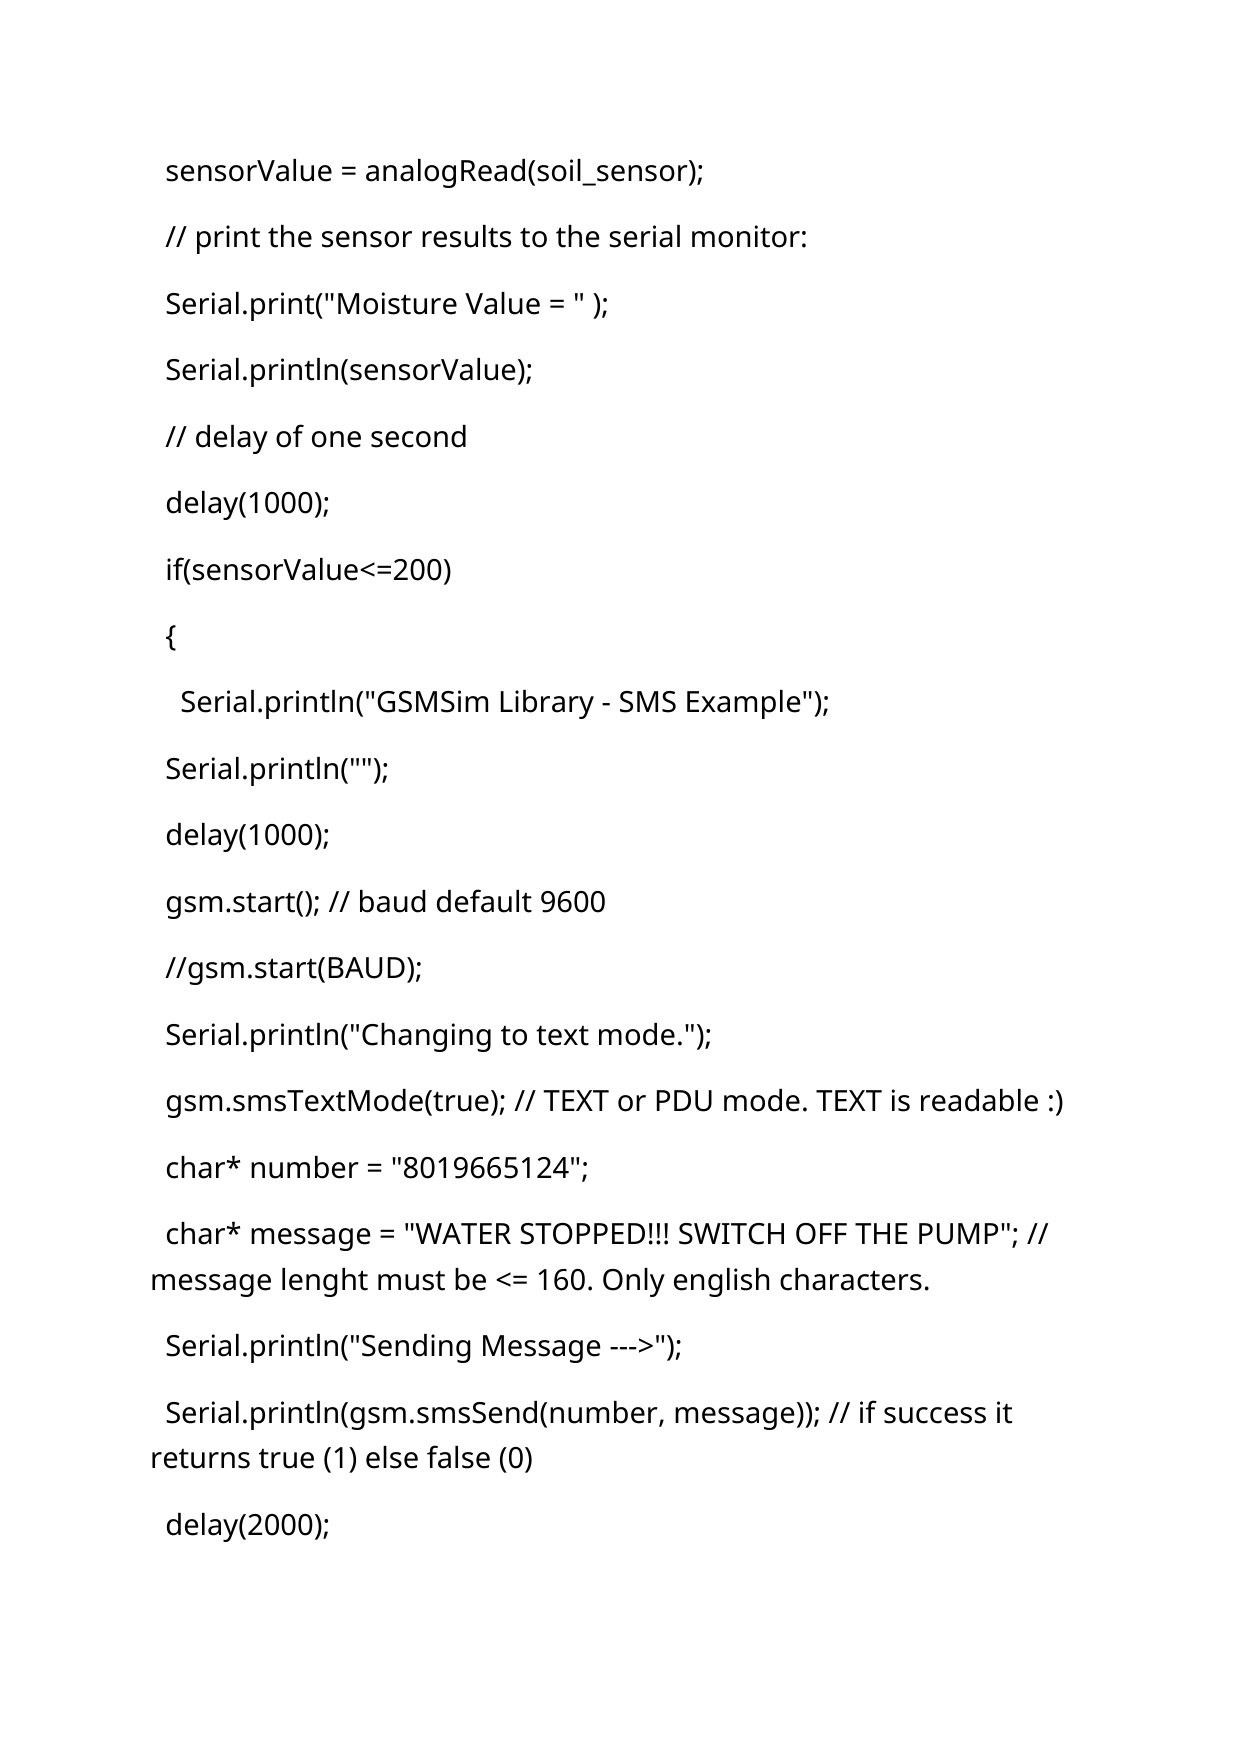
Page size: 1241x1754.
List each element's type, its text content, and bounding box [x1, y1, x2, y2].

text Serial.println("Changing to text mode."); [150, 1014, 1090, 1054]
text delay(1000); [150, 482, 1090, 522]
text Serial.println("Sending Message --->"); [150, 1325, 1090, 1365]
text gsm.smsTextMode(true); // TEXT or PDU mode. TEXT is readable :) [150, 1080, 1090, 1120]
text sensorValue = analogRead(soil_sensor); [150, 150, 1090, 190]
text //gsm.start(BAUD); [150, 947, 1090, 987]
text char* message = "WATER STOPPED!!! SWITCH OFF THE PUMP"; // message lenght must be <= 160. Only english characters. [150, 1213, 1090, 1299]
text Serial.println(""); [150, 748, 1090, 788]
text Serial.print("Moisture Value = " ); [150, 283, 1090, 323]
text // print the sensor results to the serial monitor: [150, 216, 1090, 256]
text gsm.start(); // baud default 9600 [150, 881, 1090, 921]
text char* number = "8019665124"; [150, 1147, 1090, 1187]
text Serial.println("GSMSim Library - SMS Example"); [150, 682, 1090, 721]
text { [150, 615, 1090, 655]
text delay(1000); [150, 814, 1090, 854]
text if(sensorValue<=200) [150, 549, 1090, 588]
text // delay of one second [150, 416, 1090, 456]
text delay(2000); [150, 1504, 1090, 1544]
text Serial.println(sensorValue); [150, 349, 1090, 389]
text Serial.println(gsm.smsSend(number, message)); // if success it returns true (1) else false (0) [150, 1392, 1090, 1477]
